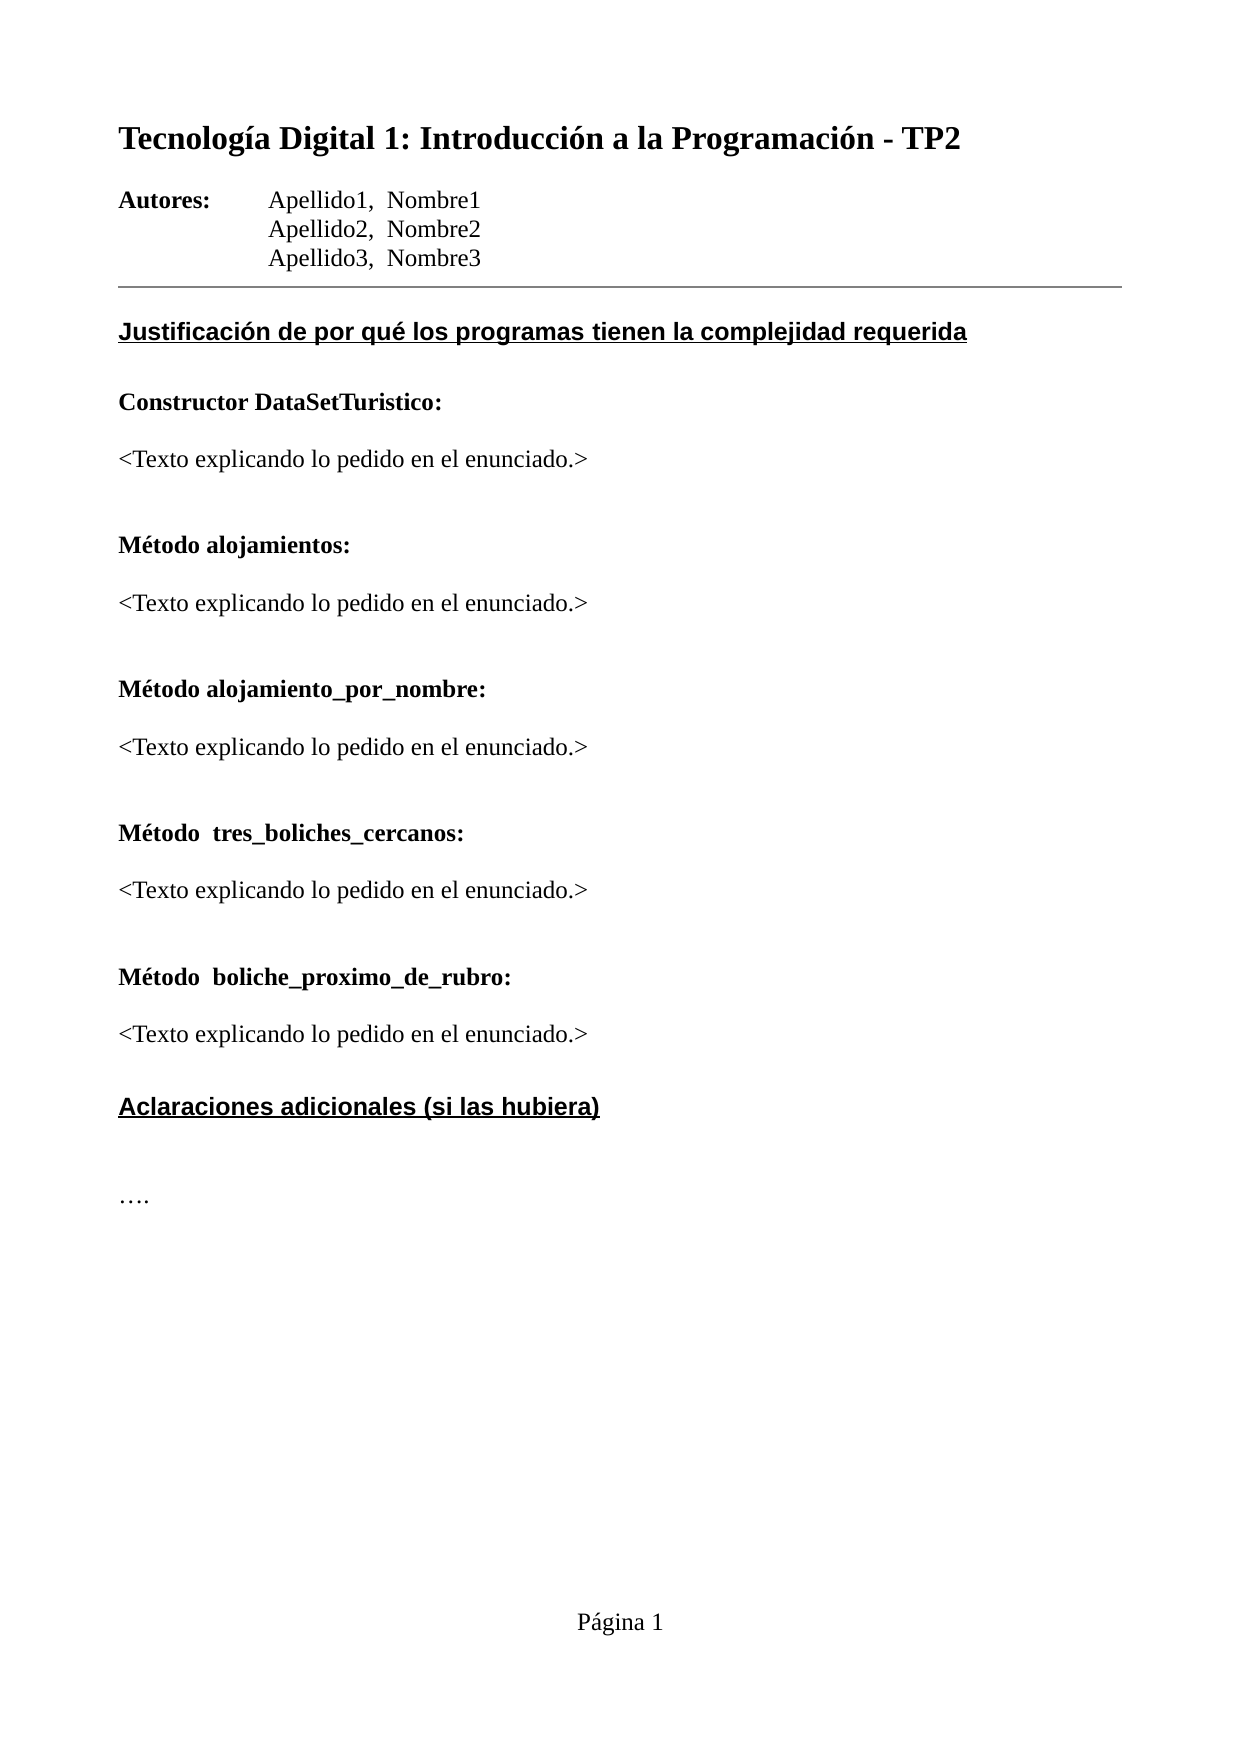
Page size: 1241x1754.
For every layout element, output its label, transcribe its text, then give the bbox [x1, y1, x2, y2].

text <Texto explicando lo pedido en el enunciado.> [118, 588, 1122, 617]
subtitle Aclaraciones adicionales (si las hubiera) [118, 1091, 1122, 1120]
text Apellido3, Nombre3 [118, 243, 1122, 271]
text <Texto explicando lo pedido en el enunciado.> [118, 732, 1122, 761]
subtitle Justificación de por qué los programas tienen la complejidad requerida [118, 317, 1122, 346]
text Método alojamientos: [118, 531, 1122, 559]
list Método boliche_proximo_de_rubro: [118, 962, 1122, 991]
text Método alojamiento_por_nombre: [118, 674, 1122, 703]
text Apellido2, Nombre2 [118, 214, 1122, 243]
text Autores: Apellido1, Nombre1 [118, 185, 1122, 214]
text Constructor DataSetTuristico: [118, 387, 1122, 416]
list Método tres_boliches_cercanos: [118, 818, 1122, 847]
text <Texto explicando lo pedido en el enunciado.> [118, 444, 1122, 473]
list <Texto explicando lo pedido en el enunciado.> [118, 876, 1122, 904]
text …. [118, 1180, 1122, 1209]
text Tecnología Digital 1: Introducción a la Programación - TP2 [118, 118, 1122, 156]
list <Texto explicando lo pedido en el enunciado.> [118, 1019, 1122, 1048]
